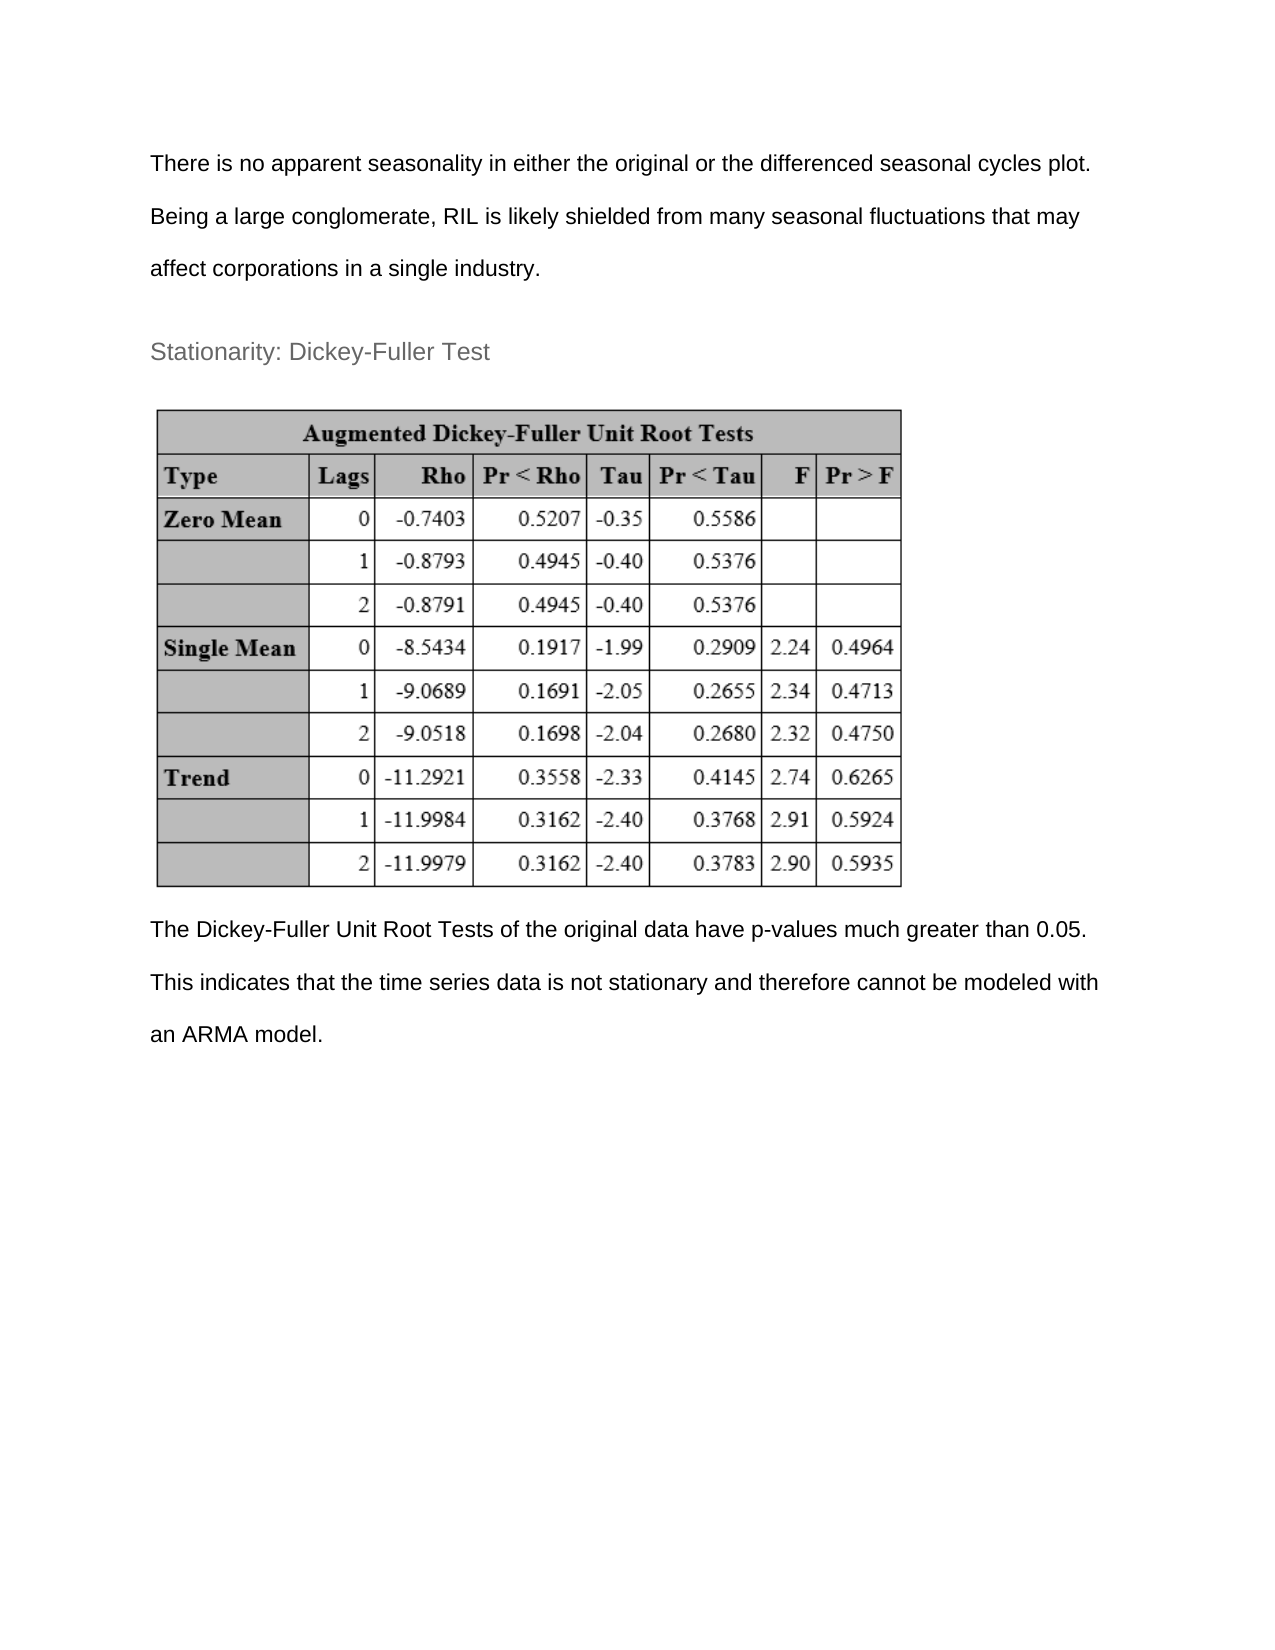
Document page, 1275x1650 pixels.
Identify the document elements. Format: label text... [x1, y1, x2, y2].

text There is no apparent seasonality in either the original or the differenced seasonal cycles plot. Being a large conglomerate, RIL is likely shielded from many seasonal fluctuations that may affect corporations in a single industry. [150, 150, 1125, 282]
picture [150, 403, 906, 890]
subtitle Stationarity: Dickey-Fuller Test [150, 337, 1125, 366]
text The Dickey-Fuller Unit Root Tests of the original data have p-values much greater than 0.05. This indicates that the time series data is not stationary and therefore cannot be modeled with an ARMA model. [150, 916, 1125, 1048]
